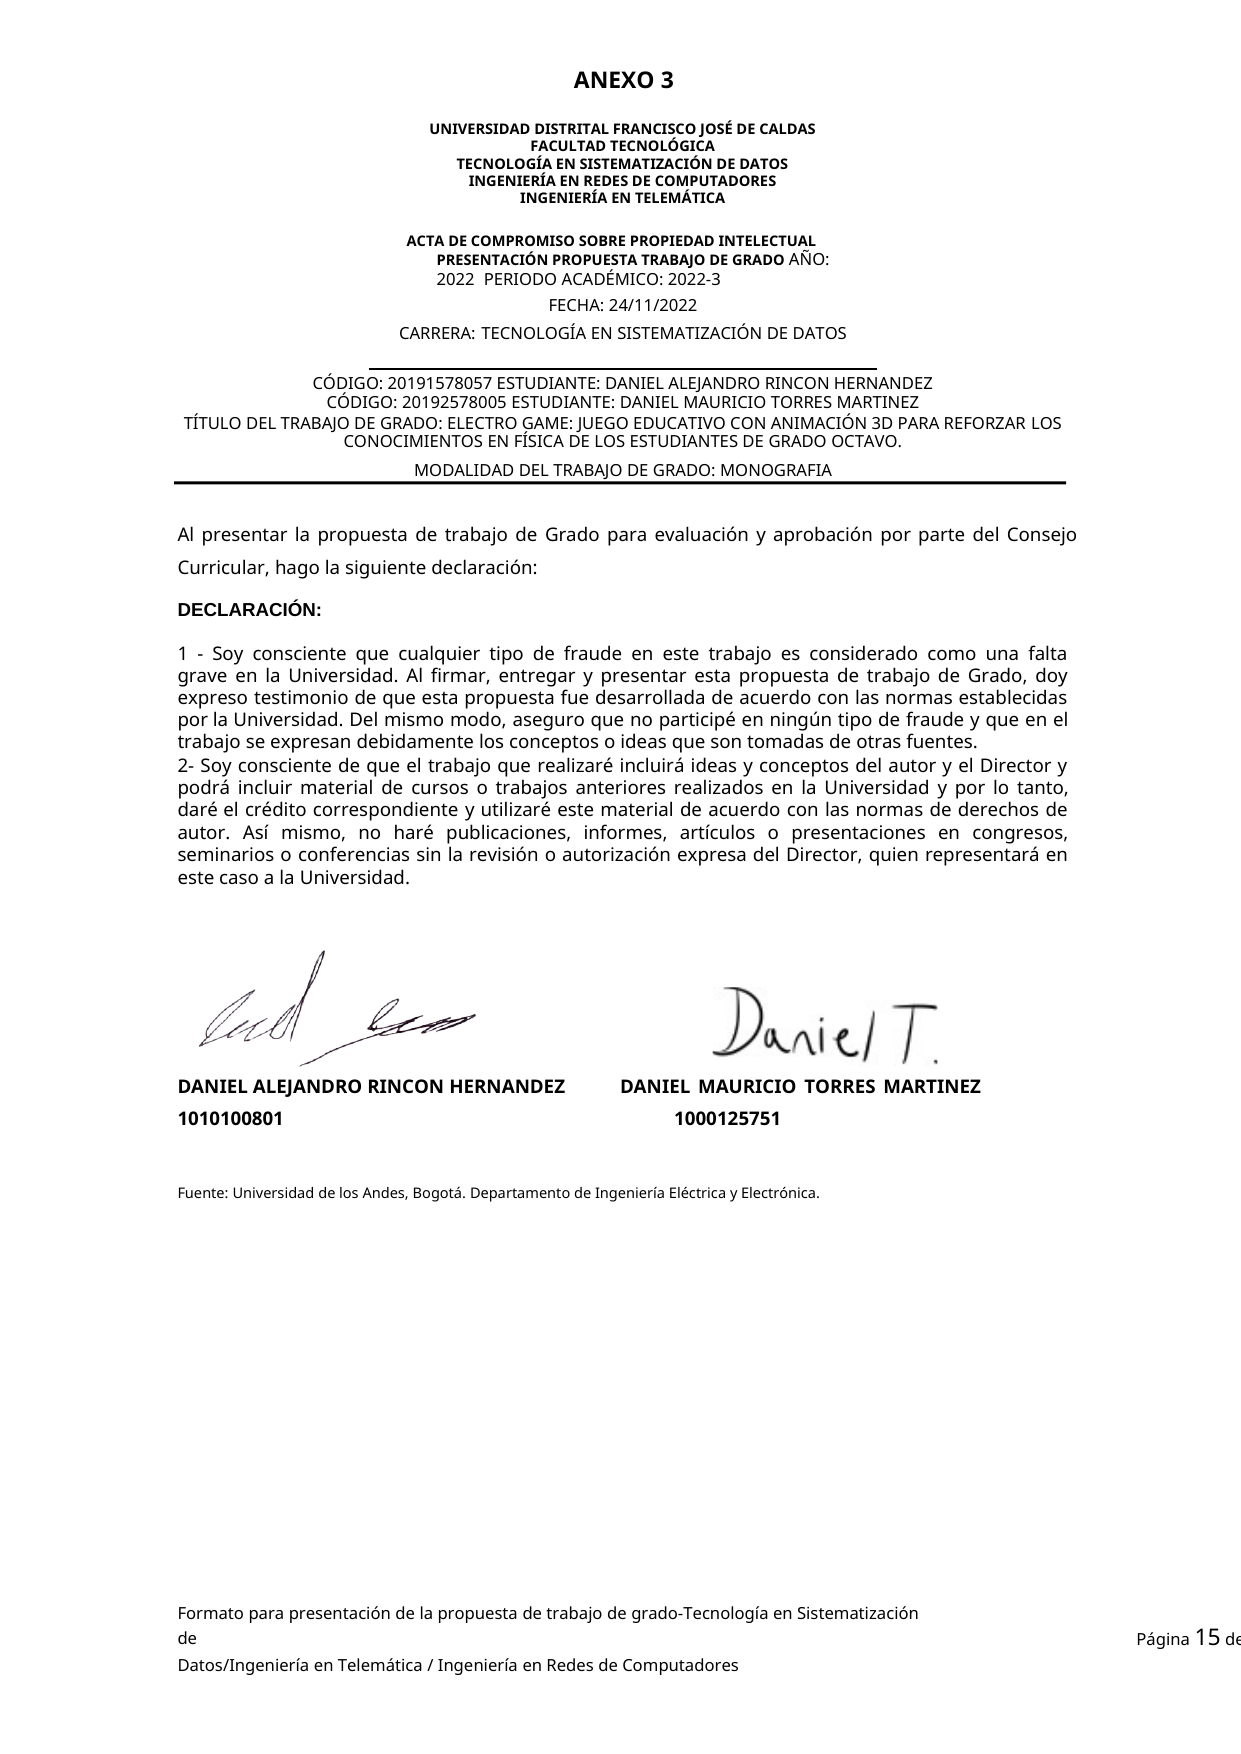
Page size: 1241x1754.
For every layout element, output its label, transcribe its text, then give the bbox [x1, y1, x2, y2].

text 1 - Soy consciente que cualquier tipo de fraude en este trabajo es considerado como una falta grave en la Universidad. Al firmar, entregar y presentar esta propuesta de trabajo de Grado, doy expreso testimonio de que esta propuesta fue desarrollada de acuerdo con las normas establecidas por la Universidad. Del mismo modo, aseguro que no participé en ningún tipo de fraude y que en el trabajo se expresan debidamente los conceptos o ideas que son tomadas de otras fuentes. [177, 643, 1069, 754]
text TECNOLOGÍA EN SISTEMATIZACIÓN DE DATOS INGENIERÍA EN REDES DE COMPUTADORES INGENIERÍA EN TELEMÁTICA [447, 155, 797, 208]
text ANEXO 3 [46, 56, 1201, 96]
text UNIVERSIDAD DISTRITAL FRANCISCO JOSÉ DE CALDAS FACULTAD TECNOLÓGICA [416, 120, 828, 155]
text Fuente: Universidad de los Andes, Bogotá. Departamento de Ingeniería Eléctrica y Electrónica. [177, 1183, 1240, 1203]
text ACTA DE COMPROMISO SOBRE PROPIEDAD INTELECTUAL PRESENTACIÓN PROPUESTA TRABAJO DE GRADO AÑO: 2022 PERIODO ACADÉMICO: 2022-3 [403, 232, 842, 290]
text CARRERA: TECNOLOGÍA EN SISTEMATIZACIÓN DE DATOS [46, 317, 1199, 345]
text FECHA: 24/11/2022 [46, 290, 1200, 317]
text Al presentar la propuesta de trabajo de Grado para evaluación y aprobación por parte del Consejo [177, 517, 1240, 548]
text MODALIDAD DEL TRABAJO DE GRADO: MONOGRAFIA [46, 453, 1200, 482]
text 1010100801 1000125751 [177, 1101, 1240, 1132]
picture [198, 949, 476, 1067]
text TÍTULO DEL TRABAJO DE GRADO: ELECTRO GAME: JUEGO EDUCATIVO CON ANIMACIÓN 3D PARA REFORZAR LOS CONOCIMIENTOS EN FÍSICA DE LOS ESTUDIANTES DE GRADO OCTAVO. [182, 413, 1063, 453]
subtitle DECLARACIÓN: [177, 599, 1240, 621]
text 2- Soy consciente de que el trabajo que realizaré incluirá ideas y conceptos del autor y el Director y podrá incluir material de cursos o trabajos anteriores realizados en la Universidad y por lo tanto, daré el crédito correspondiente y utilizaré este material de acuerdo con las normas de derechos de autor. Así mismo, no haré publicaciones, informes, artículos o presentaciones en congresos, seminarios o conferencias sin la revisión o autorización expresa del Director, quien representará en este caso a la Universidad. [177, 755, 1069, 890]
text CÓDIGO: 20191578057 ESTUDIANTE: DANIEL ALEJANDRO RINCON HERNANDEZ CÓDIGO: 20192578005 ESTUDIANTE: DANIEL MAURICIO TORRES MARTINEZ [303, 373, 942, 413]
text Curricular, hago la siguiente declaración: [177, 548, 1240, 581]
picture [712, 987, 938, 1066]
